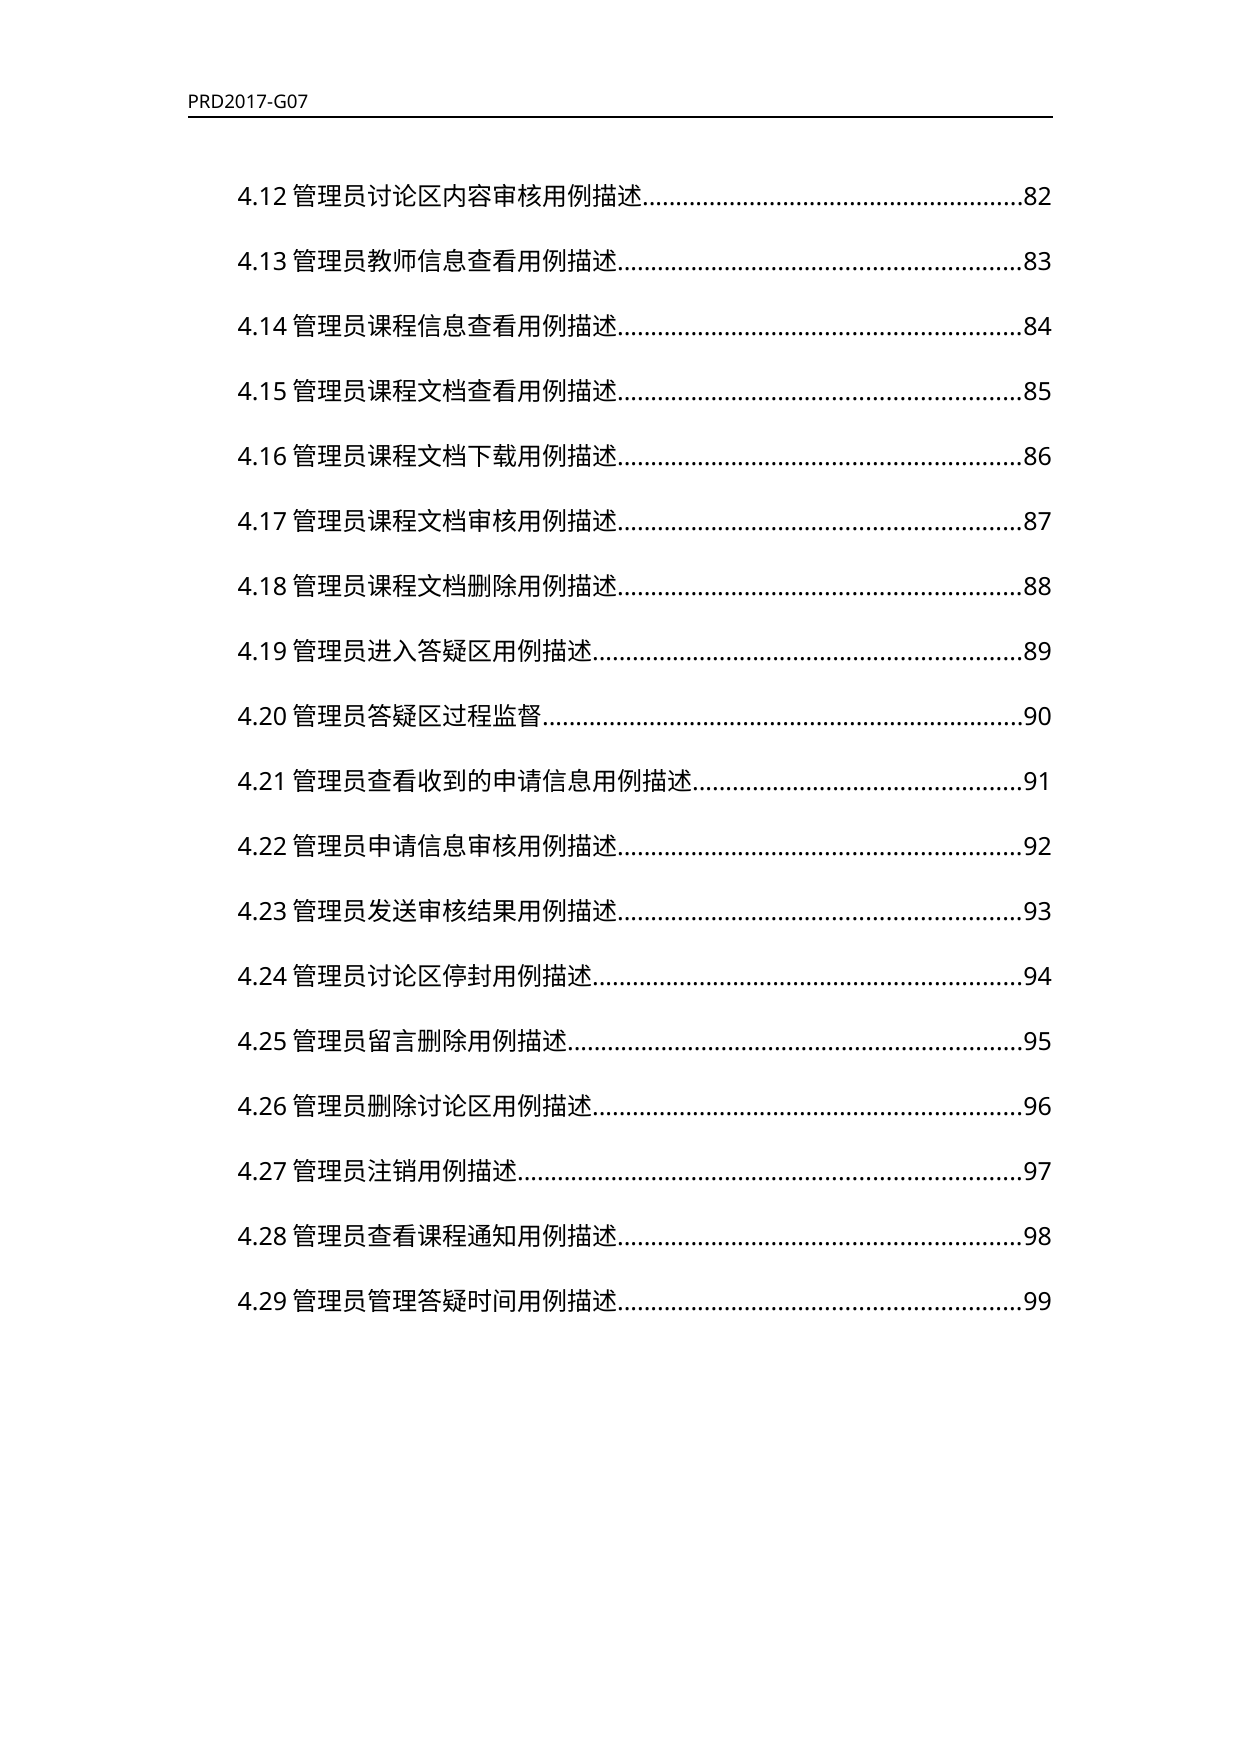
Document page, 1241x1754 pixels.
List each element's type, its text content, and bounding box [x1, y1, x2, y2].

text 4.24管理员讨论区停封用例描述 94 [237, 942, 1053, 1007]
text 4.29管理员管理答疑时间用例描述 99 [237, 1267, 1053, 1332]
text 4.20管理员答疑区过程监督 90 [237, 682, 1053, 747]
text 4.21管理员查看收到的申请信息用例描述 91 [237, 747, 1053, 812]
text 4.23管理员发送审核结果用例描述 93 [237, 877, 1053, 942]
text 4.16管理员课程文档下载用例描述 86 [237, 422, 1053, 487]
text 4.14管理员课程信息查看用例描述 84 [237, 292, 1053, 357]
text 4.18管理员课程文档删除用例描述 88 [237, 552, 1053, 617]
text 4.26管理员删除讨论区用例描述 96 [237, 1072, 1053, 1137]
text 4.12管理员讨论区内容审核用例描述 82 [237, 162, 1053, 227]
text 4.28管理员查看课程通知用例描述 98 [237, 1202, 1053, 1267]
text 4.17管理员课程文档审核用例描述 87 [237, 487, 1053, 552]
text 4.13管理员教师信息查看用例描述 83 [237, 227, 1053, 292]
text 4.27管理员注销用例描述 97 [237, 1137, 1053, 1202]
text 4.19管理员进入答疑区用例描述 89 [237, 617, 1053, 682]
text 4.25管理员留言删除用例描述 95 [237, 1007, 1053, 1072]
text 4.22管理员申请信息审核用例描述 92 [237, 812, 1053, 877]
text 4.15管理员课程文档查看用例描述 85 [237, 357, 1053, 422]
